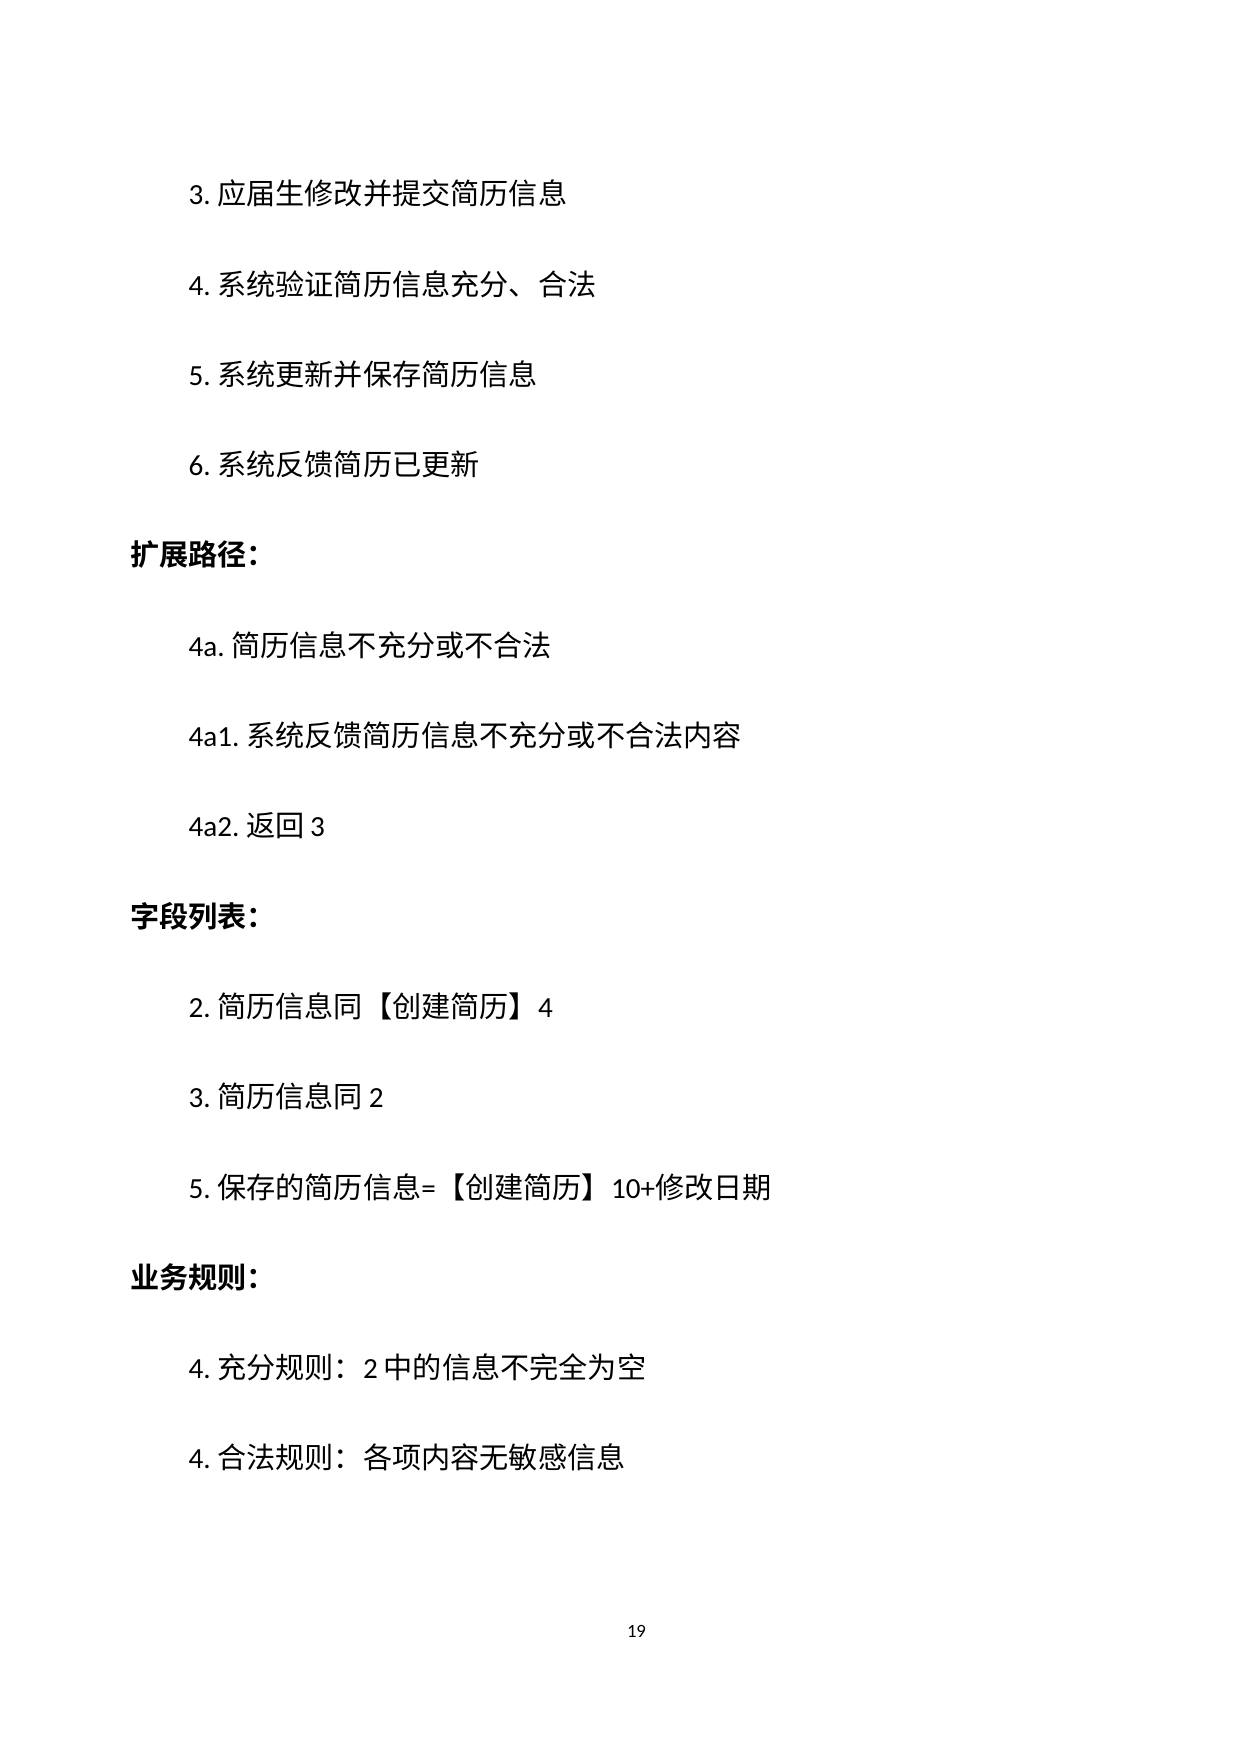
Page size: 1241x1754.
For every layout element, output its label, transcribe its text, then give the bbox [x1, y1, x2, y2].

text 4a2. 返回3 [130, 789, 1143, 859]
text 4. 合法规则：各项内容无敏感信息 [130, 1422, 1143, 1491]
text 6. 系统反馈简历已更新 [130, 428, 1143, 497]
text 5. 保存的简历信息=【创建简历】10+修改日期 [130, 1151, 1143, 1220]
text 扩展路径： [130, 518, 1143, 588]
text 5. 系统更新并保存简历信息 [130, 338, 1143, 407]
text 4. 充分规则：2中的信息不完全为空 [130, 1331, 1143, 1401]
text 4. 系统验证简历信息充分、合法 [130, 248, 1143, 317]
text 2. 简历信息同【创建简历】4 [130, 970, 1143, 1039]
text 业务规则： [130, 1241, 1143, 1310]
text 3. 应届生修改并提交简历信息 [130, 157, 1143, 226]
text 3. 简历信息同2 [130, 1060, 1143, 1129]
text 4a. 简历信息不充分或不合法 [130, 609, 1143, 678]
text 4a1. 系统反馈简历信息不充分或不合法内容 [130, 699, 1143, 768]
text 字段列表： [130, 880, 1143, 949]
